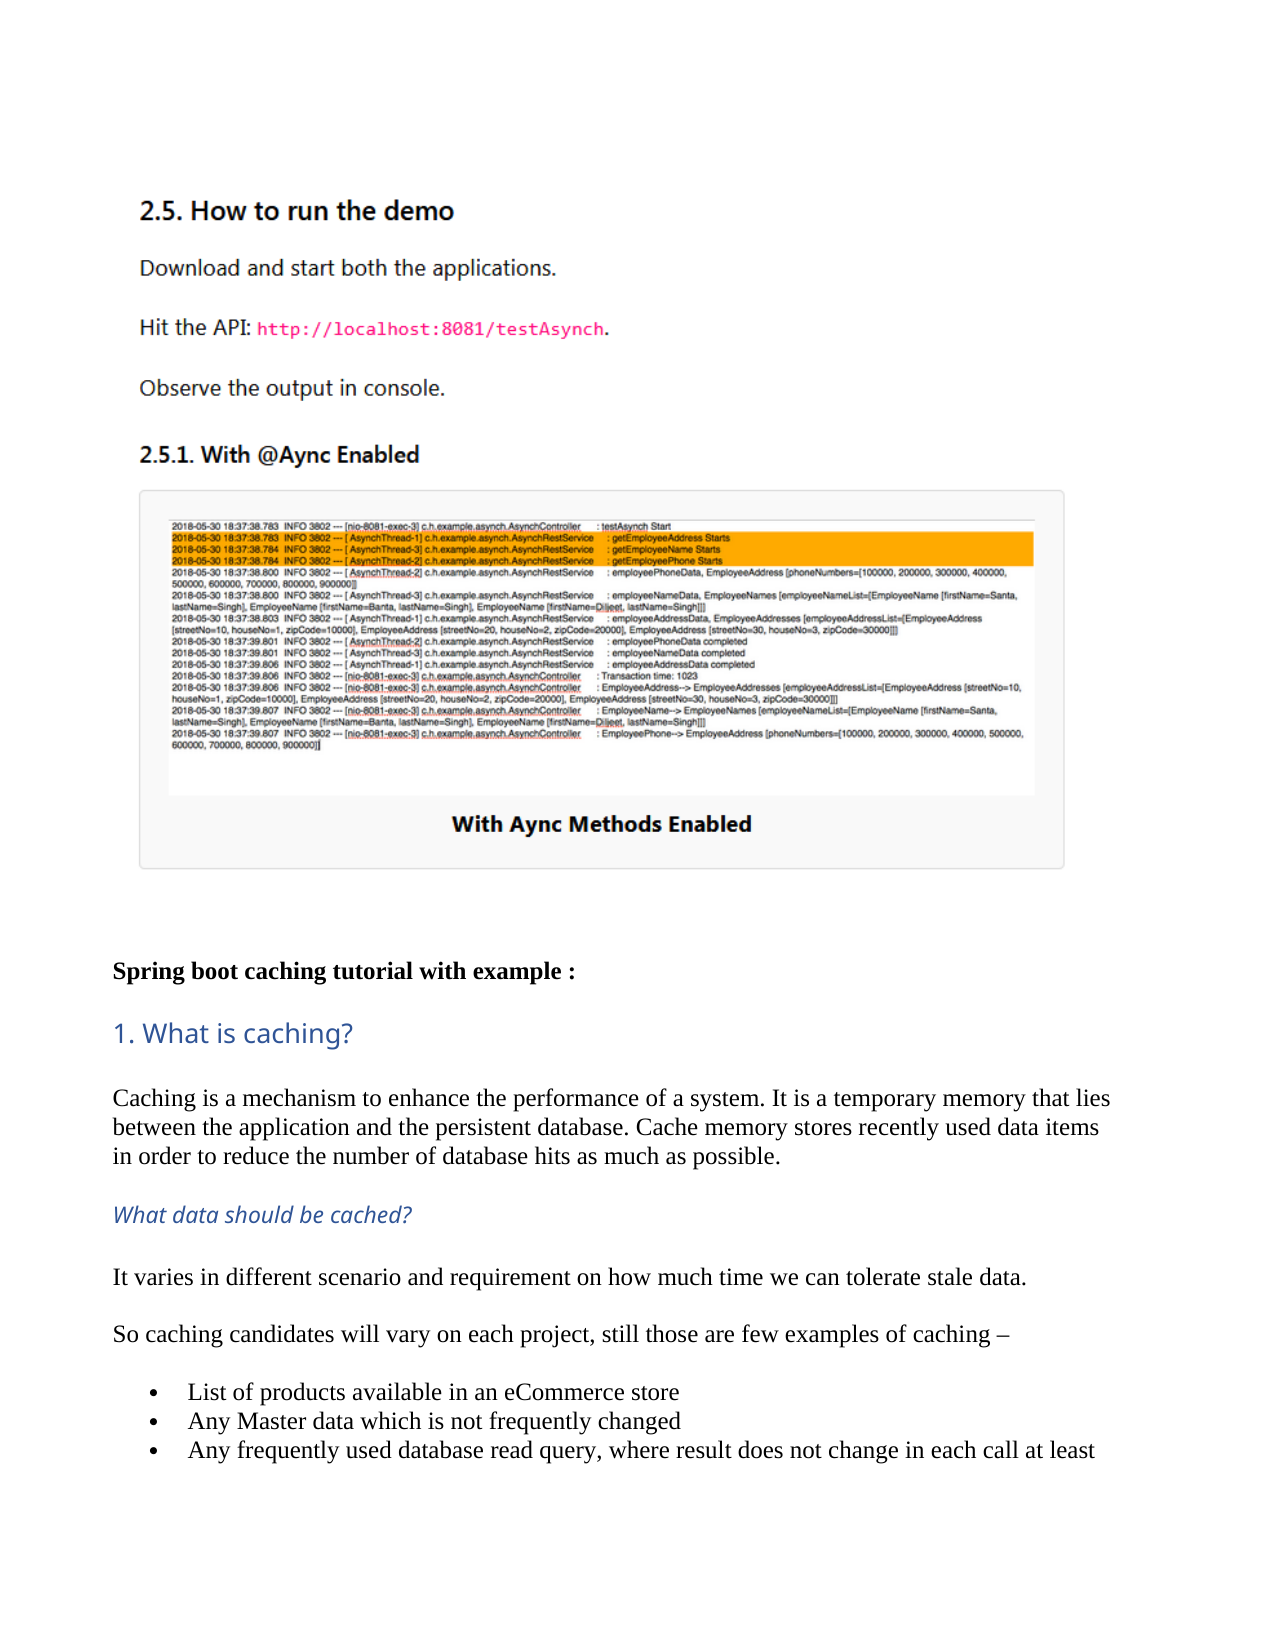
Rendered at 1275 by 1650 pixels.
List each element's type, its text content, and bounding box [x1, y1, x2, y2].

picture [112, 179, 1088, 872]
